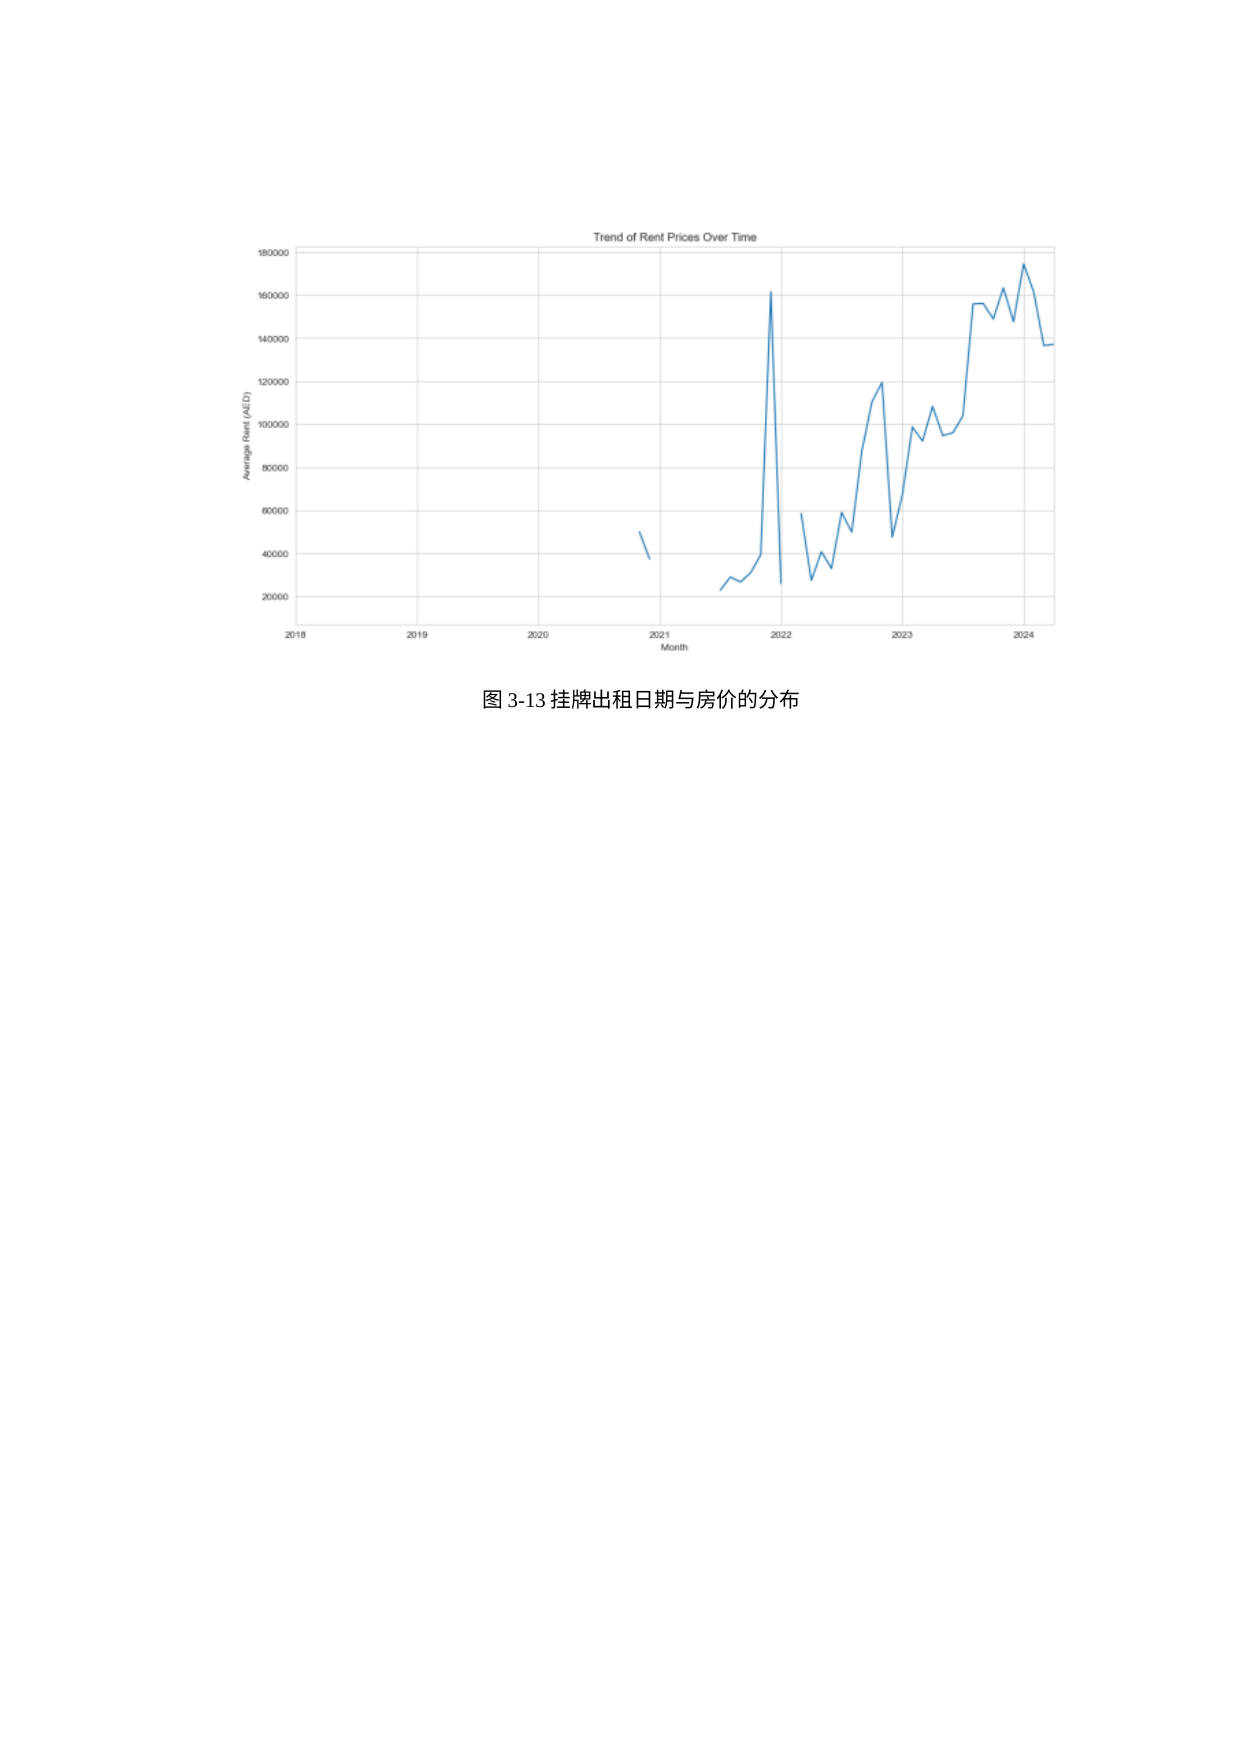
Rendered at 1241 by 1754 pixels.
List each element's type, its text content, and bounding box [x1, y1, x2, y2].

text 图 3-13挂牌出租日期与房价的分布 [187, 682, 1053, 714]
picture [237, 227, 1061, 659]
